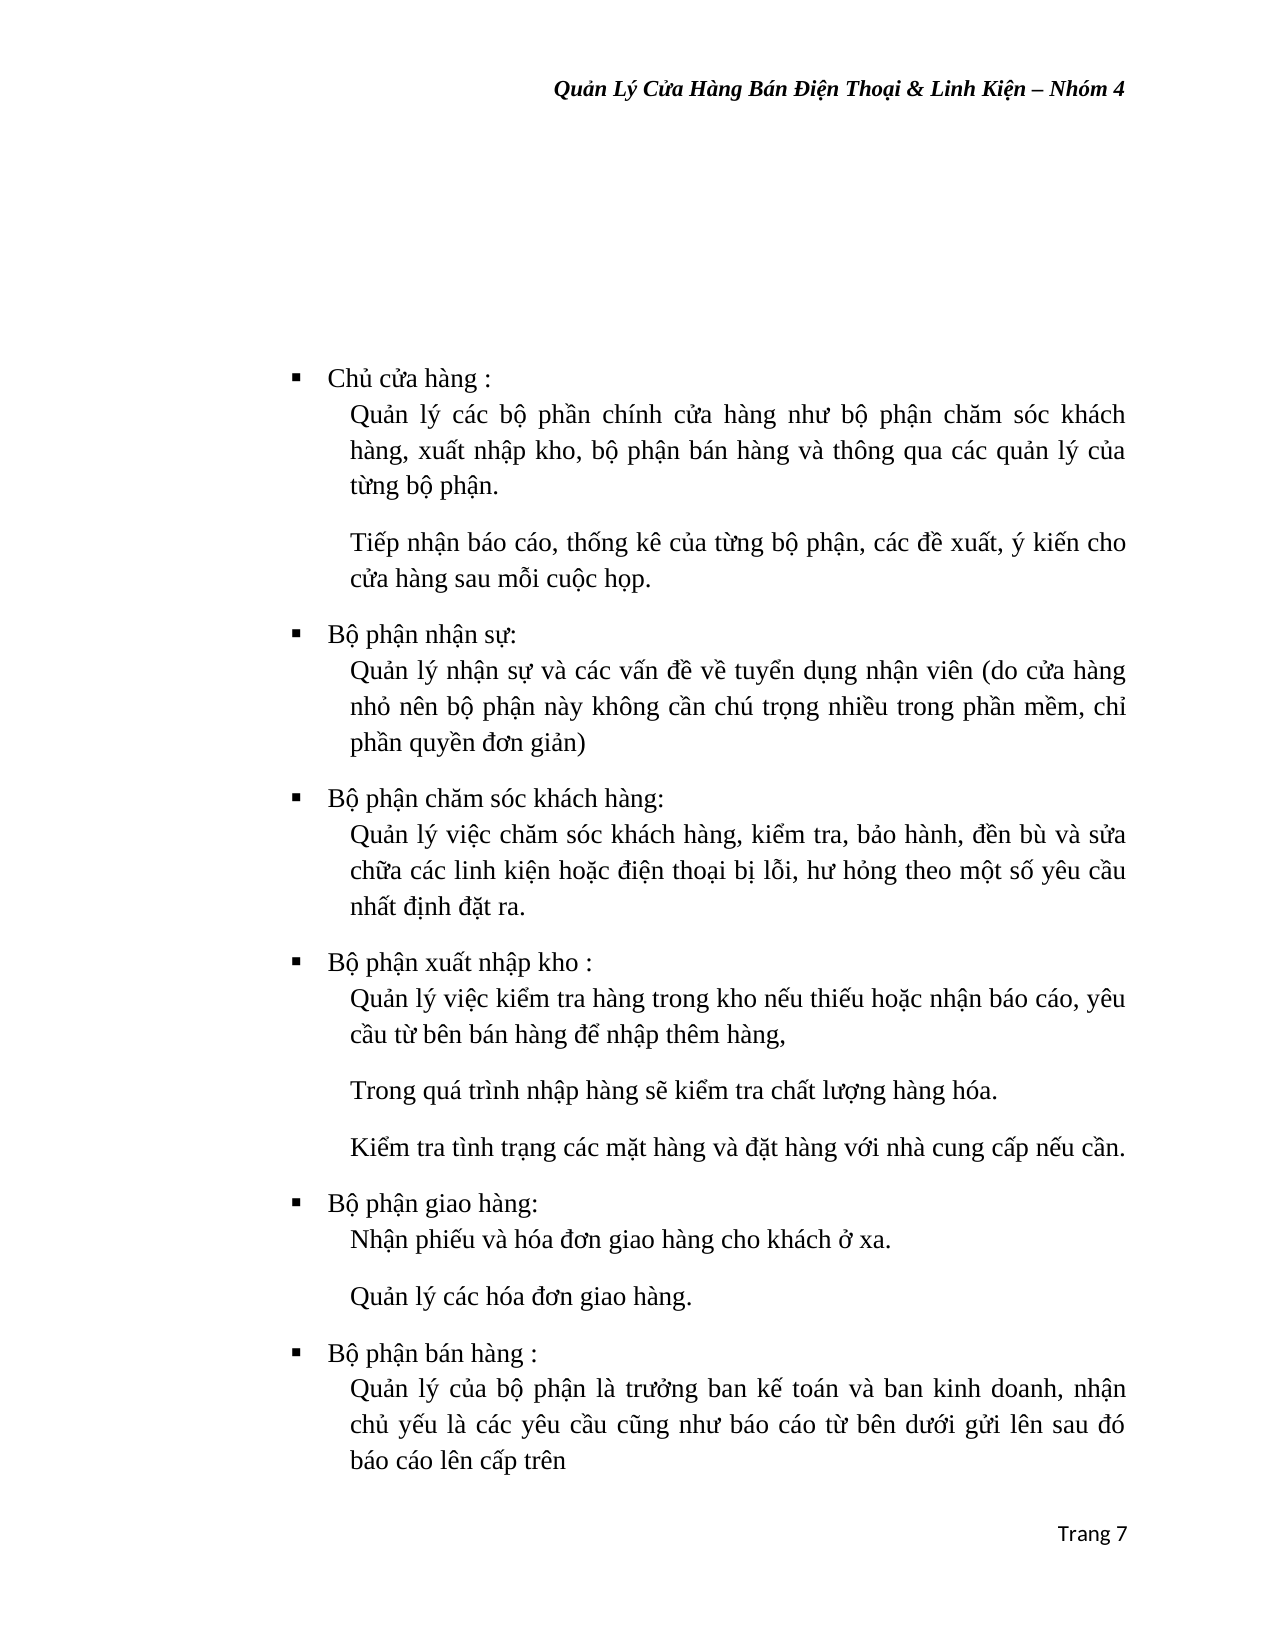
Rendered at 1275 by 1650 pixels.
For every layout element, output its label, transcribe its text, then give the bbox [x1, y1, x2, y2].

text Quản lý việc chăm sóc khách hàng, kiểm tra, bảo hành, đền bù và sửa chữa các linh kiện hoặc điện thoại bị lỗi, hư hỏng theo một số yêu cầu nhất định đặt ra. [350, 818, 1127, 921]
list Bộ phận bán hàng : [290, 1337, 1127, 1368]
list Bộ phận chăm sóc khách hàng: [290, 782, 1127, 813]
text Kiểm tra tình trạng các mặt hàng và đặt hàng với nhà cung cấp nếu cần. [350, 1131, 1127, 1162]
text Quản lý của bộ phận là trưởng ban kế toán và ban kinh doanh, nhận chủ yếu là các yêu cầu cũng như báo cáo từ bên dưới gửi lên sau đó báo cáo lên cấp trên [350, 1373, 1127, 1475]
text Tiếp nhận báo cáo, thống kê của từng bộ phận, các đề xuất, ý kiến cho cửa hàng sau mỗi cuộc họp. [350, 526, 1127, 593]
list Bộ phận xuất nhập kho : [290, 946, 1127, 977]
text Quản lý các hóa đơn giao hàng. [350, 1280, 1127, 1311]
text Nhận phiếu và hóa đơn giao hàng cho khách ở xa. [350, 1223, 1127, 1255]
text Quản lý việc kiểm tra hàng trong kho nếu thiếu hoặc nhận báo cáo, yêu cầu từ bên bán hàng để nhập thêm hàng, [350, 982, 1127, 1049]
text Quản lý các bộ phần chính cửa hàng như bộ phận chăm sóc khách hàng, xuất nhập kho, bộ phận bán hàng và thông qua các quản lý của từng bộ phận. [350, 398, 1127, 501]
text Quản lý nhận sự và các vấn đề về tuyển dụng nhận viên (do cửa hàng nhỏ nên bộ phận này không cần chú trọng nhiều trong phần mềm, chỉ phần quyền đơn giản) [350, 654, 1127, 757]
text Trong quá trình nhập hàng sẽ kiểm tra chất lượng hàng hóa. [350, 1074, 1127, 1106]
list Chủ cửa hàng : [290, 362, 1127, 393]
list Bộ phận giao hàng: [290, 1188, 1127, 1219]
list Bộ phận nhận sự: [290, 618, 1127, 649]
